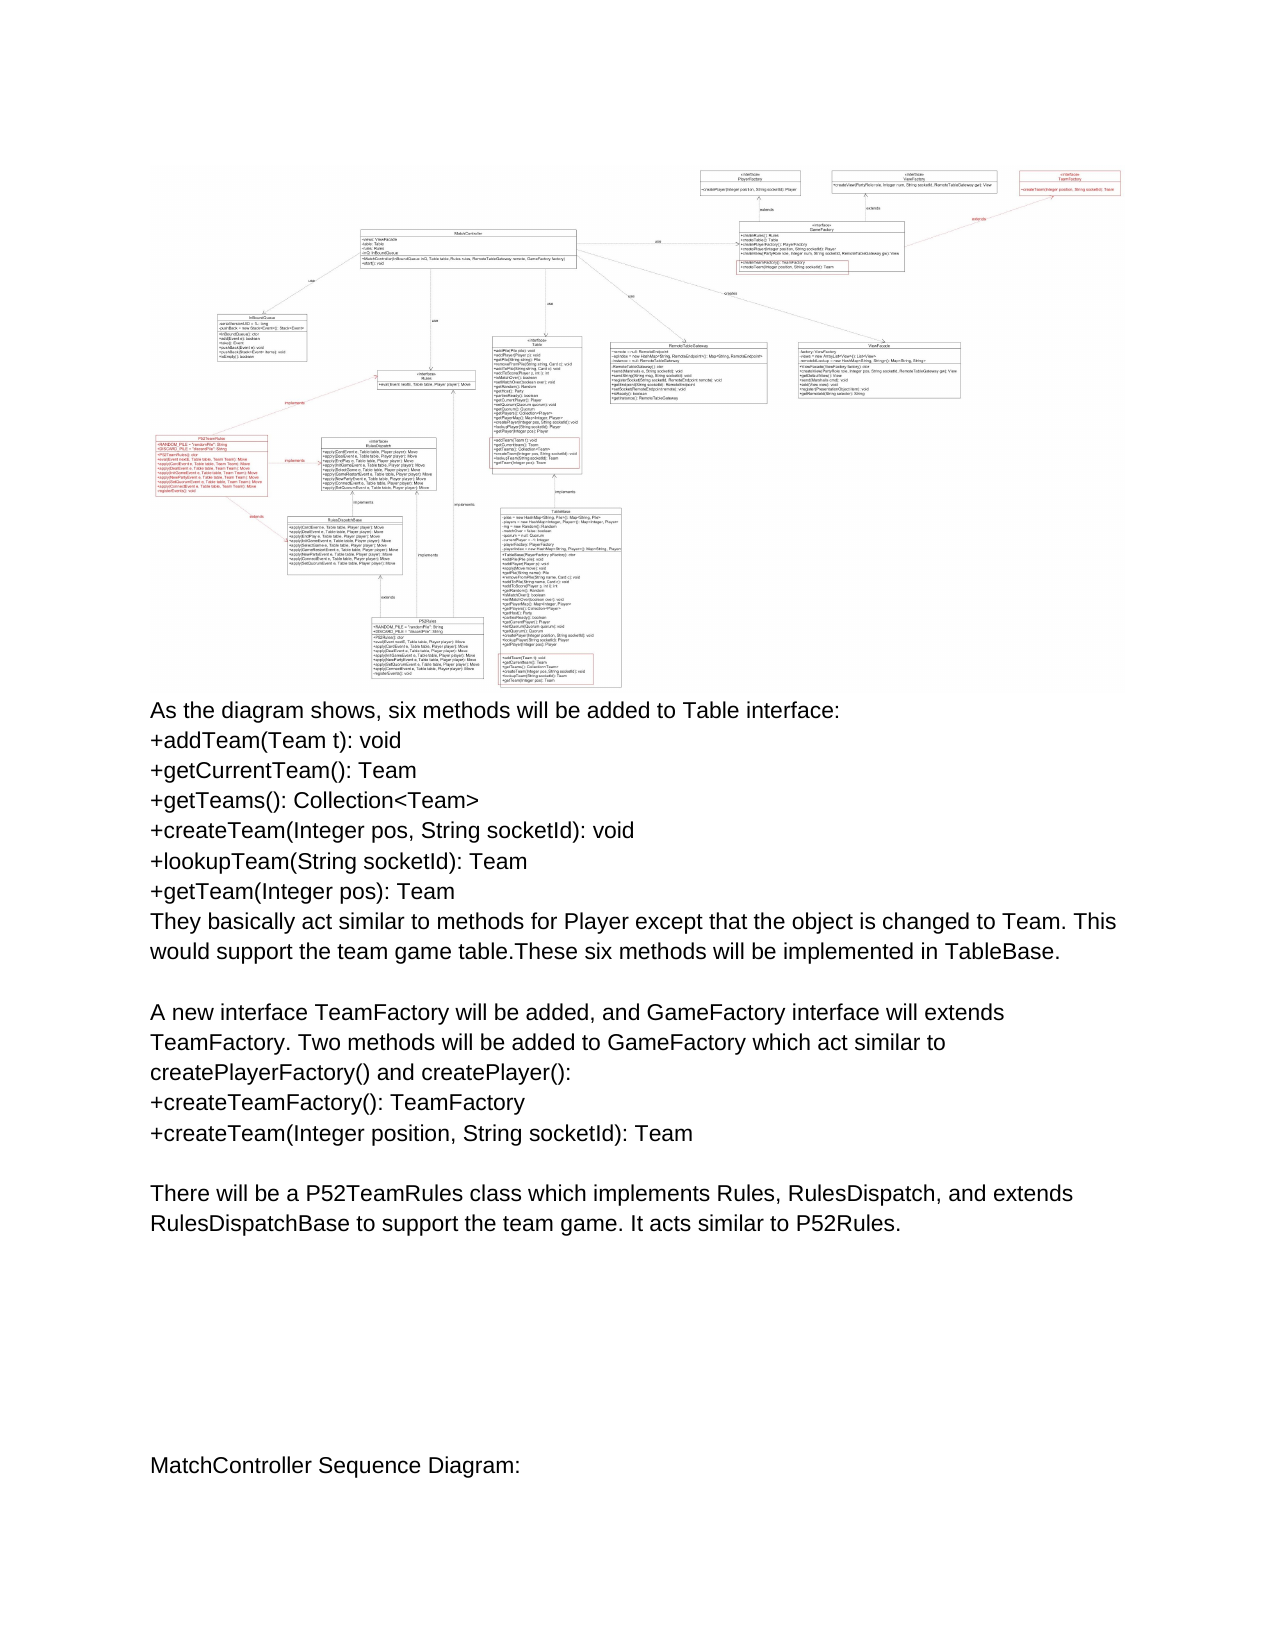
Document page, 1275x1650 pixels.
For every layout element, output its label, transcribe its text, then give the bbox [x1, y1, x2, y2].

text A new interface TeamFactory will be added, and GameFactory interface will extends TeamFactory. Two methods will be added to GameFactory which act similar to createPlayerFactory() and createPlayer(): [150, 999, 1125, 1085]
text +createTeam(Integer position, String socketId): Team [150, 1119, 1125, 1146]
text +createTeamFactory(): TeamFactory [150, 1089, 1125, 1116]
text There will be a P52TeamRules class which implements Rules, RulesDispatch, and extends RulesDispatchBase to support the team game. It acts similar to P52Rules. [150, 1180, 1125, 1236]
text +addTeam(Team t): void [150, 727, 1125, 753]
text +lookupTeam(String socketId): Team [150, 848, 1125, 874]
text As the diagram shows, six methods will be added to Table interface: [150, 697, 1125, 723]
picture [150, 165, 1125, 693]
text They basically act similar to methods for Player except that the object is changed to Team. This would support the team game table.These six methods will be implemented in TableBase. [150, 908, 1125, 964]
text +createTeam(Integer pos, String socketId): void [150, 817, 1125, 844]
text MatchController Sequence Diagram: [150, 1452, 1125, 1478]
text +getTeams(): Collection<Team> [150, 787, 1125, 813]
text +getCurrentTeam(): Team [150, 757, 1125, 783]
text +getTeam(Integer pos): Team [150, 878, 1125, 904]
